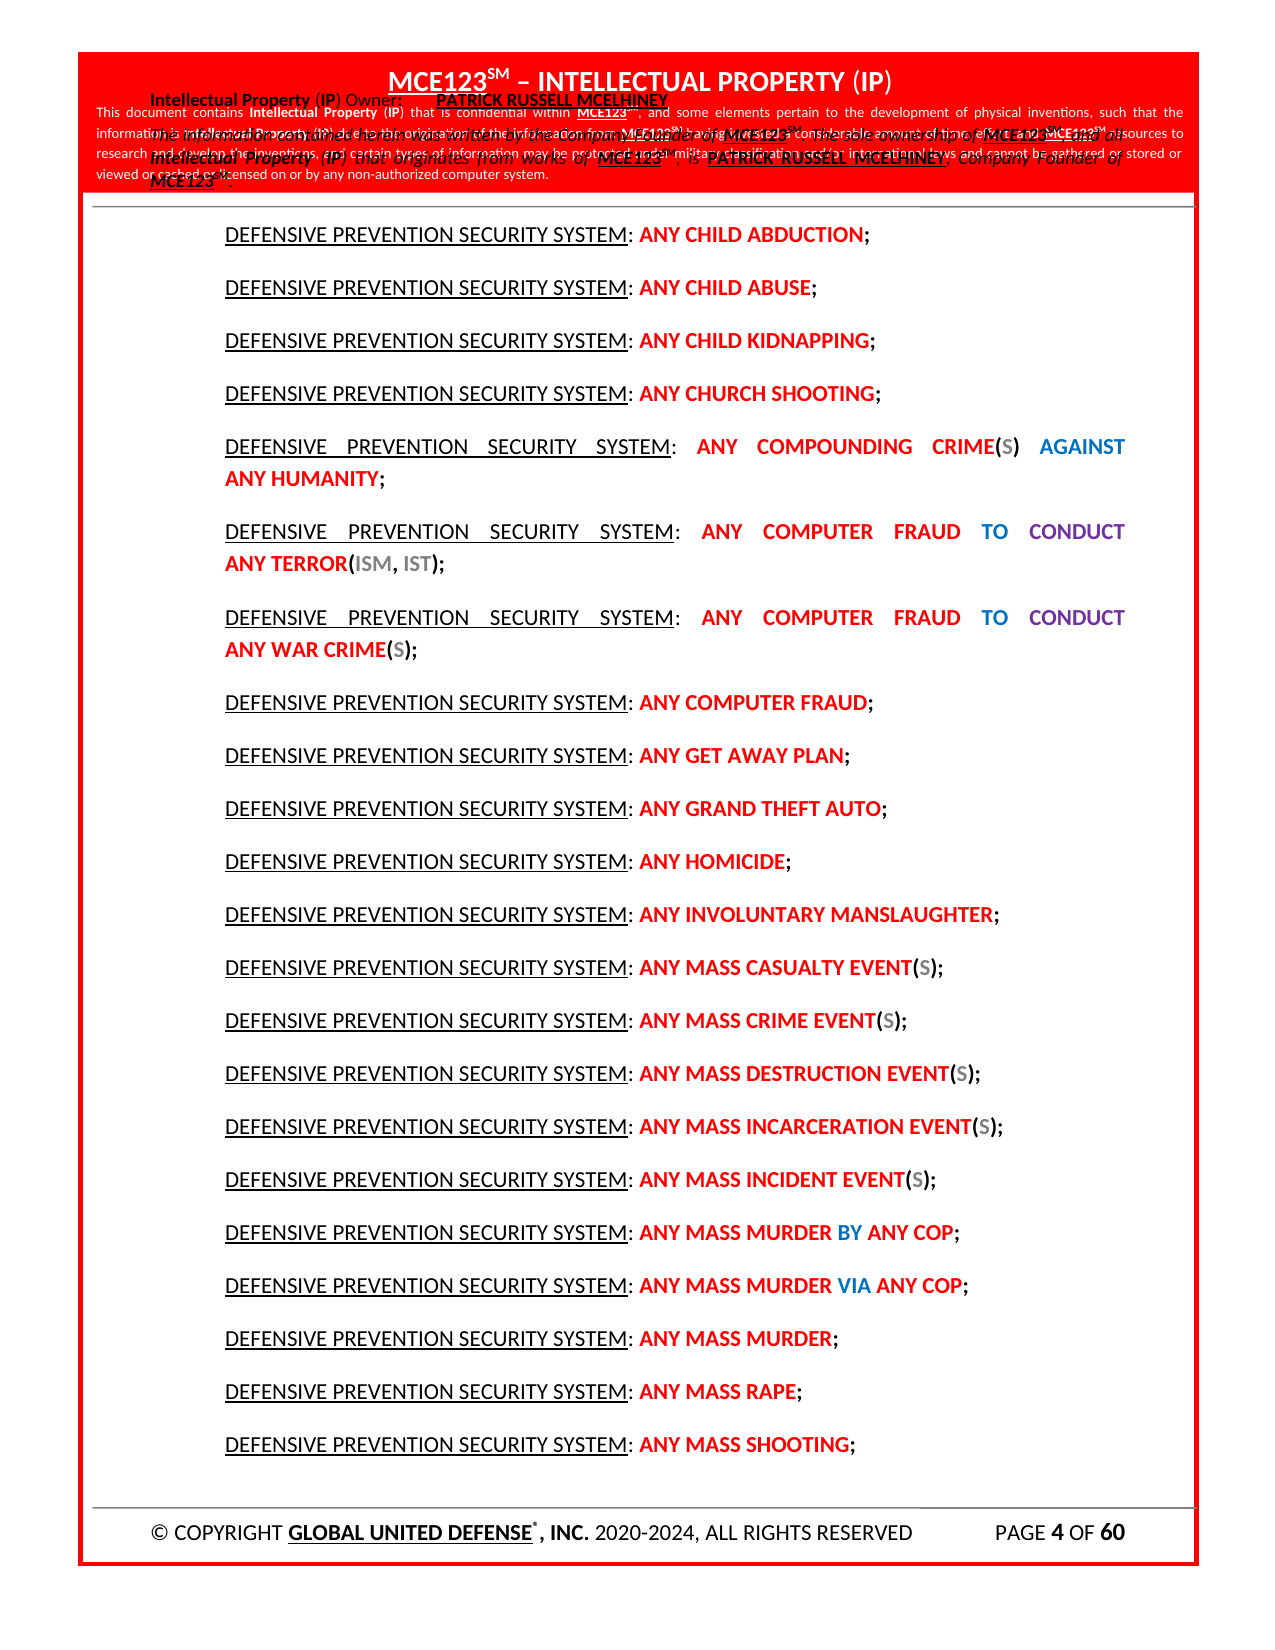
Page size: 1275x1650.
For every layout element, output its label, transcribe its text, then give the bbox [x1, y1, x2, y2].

text DEFENSIVE PREVENTION SECURITY SYSTEM: ANY COMPUTER FRAUD; [225, 688, 1125, 716]
text DEFENSIVE PREVENTION SECURITY SYSTEM: ANY INVOLUNTARY MANSLAUGHTER; [225, 900, 1125, 928]
text DEFENSIVE PREVENTION SECURITY SYSTEM: ANY MASS INCIDENT EVENT(S); [225, 1165, 1125, 1193]
text DEFENSIVE PREVENTION SECURITY SYSTEM: ANY MASS CRIME EVENT(S); [225, 1006, 1125, 1034]
text DEFENSIVE PREVENTION SECURITY SYSTEM: ANY COMPOUNDING CRIME(S) AGAINST ANY HUMANITY; [225, 432, 1125, 492]
text DEFENSIVE PREVENTION SECURITY SYSTEM: ANY CHILD KIDNAPPING; [225, 326, 1125, 354]
text DEFENSIVE PREVENTION SECURITY SYSTEM: ANY MASS SHOOTING; [225, 1430, 1125, 1458]
text DEFENSIVE PREVENTION SECURITY SYSTEM: ANY HOMICIDE; [225, 847, 1125, 875]
text DEFENSIVE PREVENTION SECURITY SYSTEM: ANY CHILD ABDUCTION; [225, 220, 1125, 248]
text DEFENSIVE PREVENTION SECURITY SYSTEM: ANY MASS INCARCERATION EVENT(S); [225, 1112, 1125, 1140]
text DEFENSIVE PREVENTION SECURITY SYSTEM: ANY CHILD ABUSE; [225, 273, 1125, 301]
text DEFENSIVE PREVENTION SECURITY SYSTEM: ANY GET AWAY PLAN; [225, 741, 1125, 769]
text DEFENSIVE PREVENTION SECURITY SYSTEM: ANY MASS CASUALTY EVENT(S); [225, 953, 1125, 981]
text DEFENSIVE PREVENTION SECURITY SYSTEM: ANY MASS MURDER BY ANY COP; [225, 1218, 1125, 1246]
text DEFENSIVE PREVENTION SECURITY SYSTEM: ANY MASS RAPE; [225, 1377, 1125, 1405]
text DEFENSIVE PREVENTION SECURITY SYSTEM: ANY MASS MURDER; [225, 1324, 1125, 1352]
text DEFENSIVE PREVENTION SECURITY SYSTEM: ANY MASS DESTRUCTION EVENT(S); [225, 1059, 1125, 1087]
text DEFENSIVE PREVENTION SECURITY SYSTEM: ANY CHURCH SHOOTING; [225, 379, 1125, 407]
text DEFENSIVE PREVENTION SECURITY SYSTEM: ANY COMPUTER FRAUD TO CONDUCT ANY WAR CRIME(S); [225, 603, 1125, 663]
text DEFENSIVE PREVENTION SECURITY SYSTEM: ANY MASS MURDER VIA ANY COP; [225, 1271, 1125, 1299]
text DEFENSIVE PREVENTION SECURITY SYSTEM: ANY COMPUTER FRAUD TO CONDUCT ANY TERROR(ISM, IST); [225, 517, 1125, 578]
text DEFENSIVE PREVENTION SECURITY SYSTEM: ANY GRAND THEFT AUTO; [225, 794, 1125, 822]
